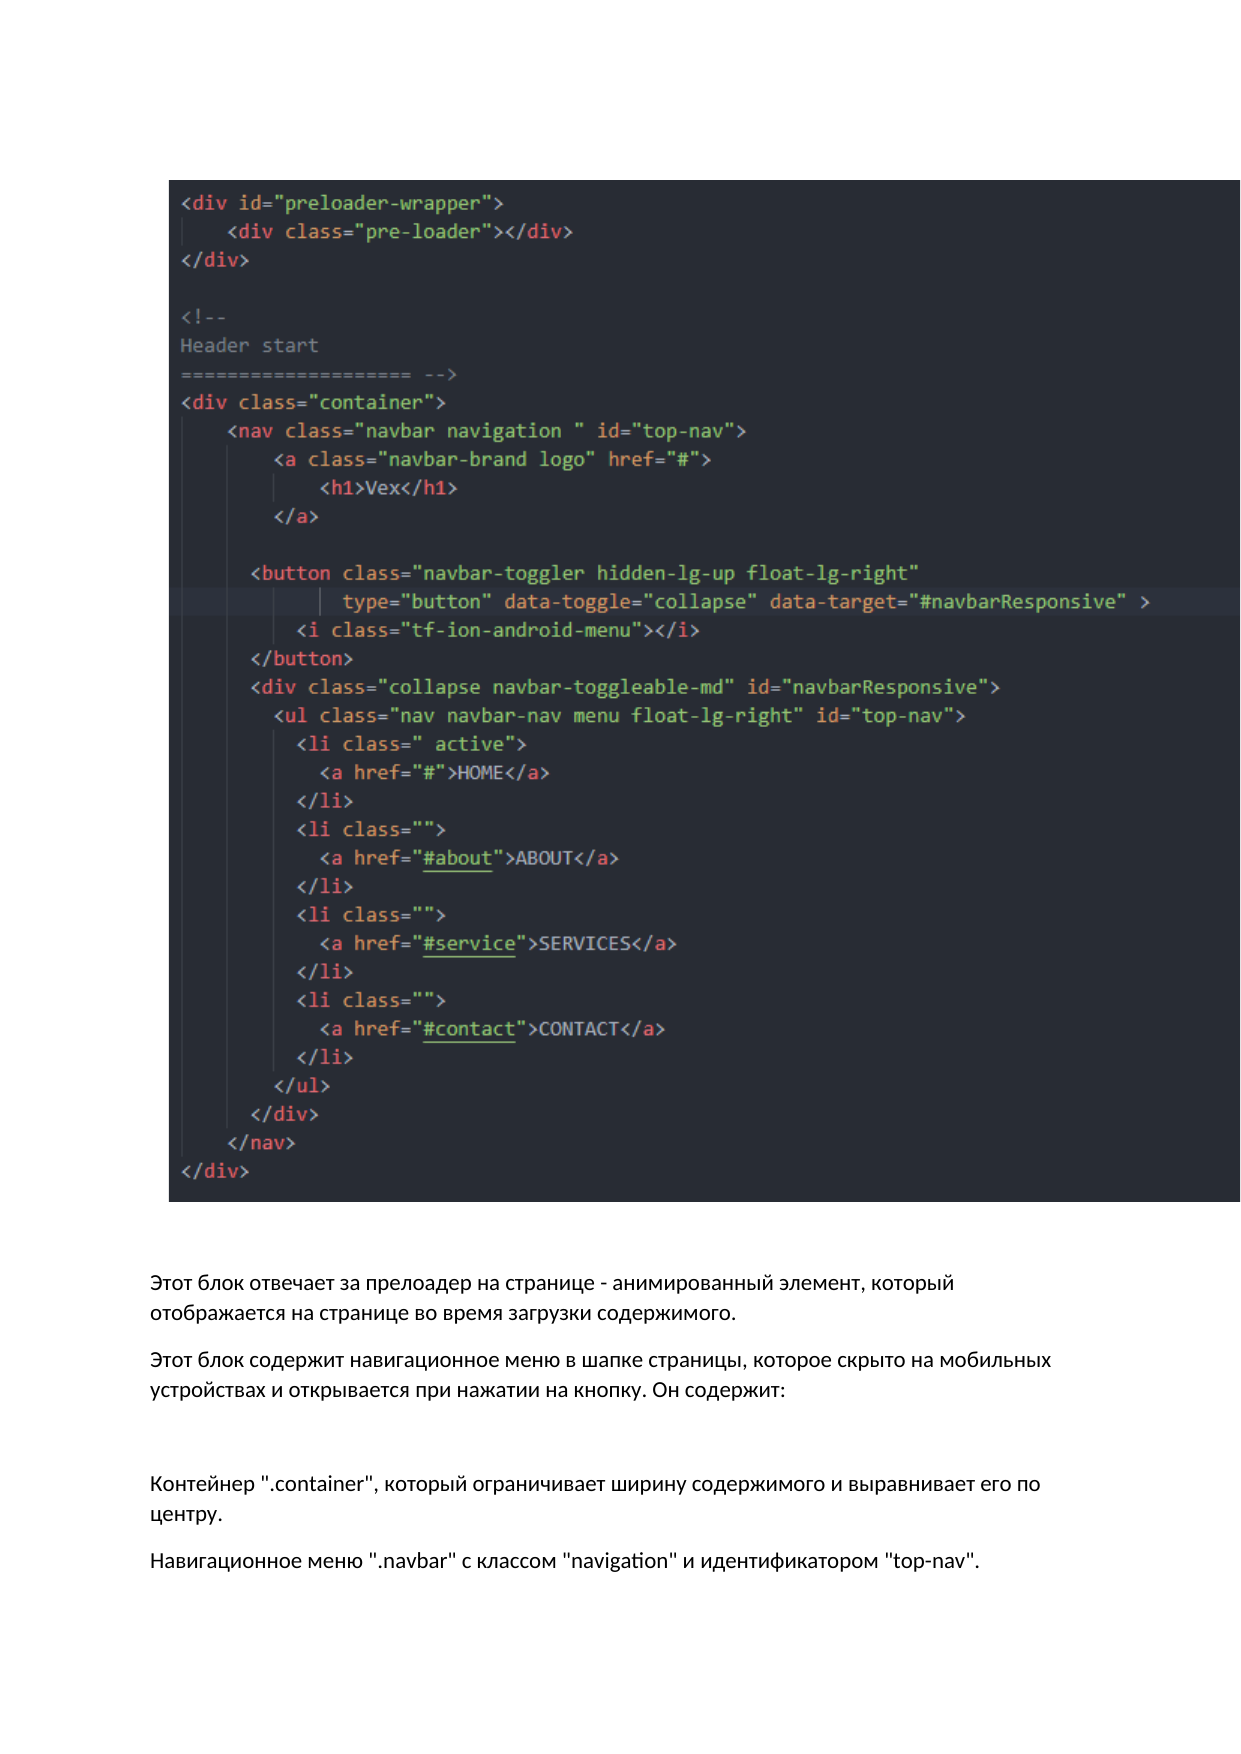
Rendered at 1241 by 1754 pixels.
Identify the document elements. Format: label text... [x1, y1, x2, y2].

text Контейнер ".container", который ограничивает ширину содержимого и выравнивает его по центру. [150, 1469, 1090, 1527]
text Навигационное меню ".navbar" с классом "navigation" и идентификатором "top-nav". [150, 1546, 1090, 1574]
text Этот блок отвечает за прелоадер на странице - анимированный элемент, который отображается на странице во время загрузки содержимого. [150, 1268, 1090, 1326]
text Этот блок содержит навигационное меню в шапке страницы, которое скрыто на мобильных устройствах и открывается при нажатии на кнопку. Он содержит: [150, 1345, 1090, 1403]
